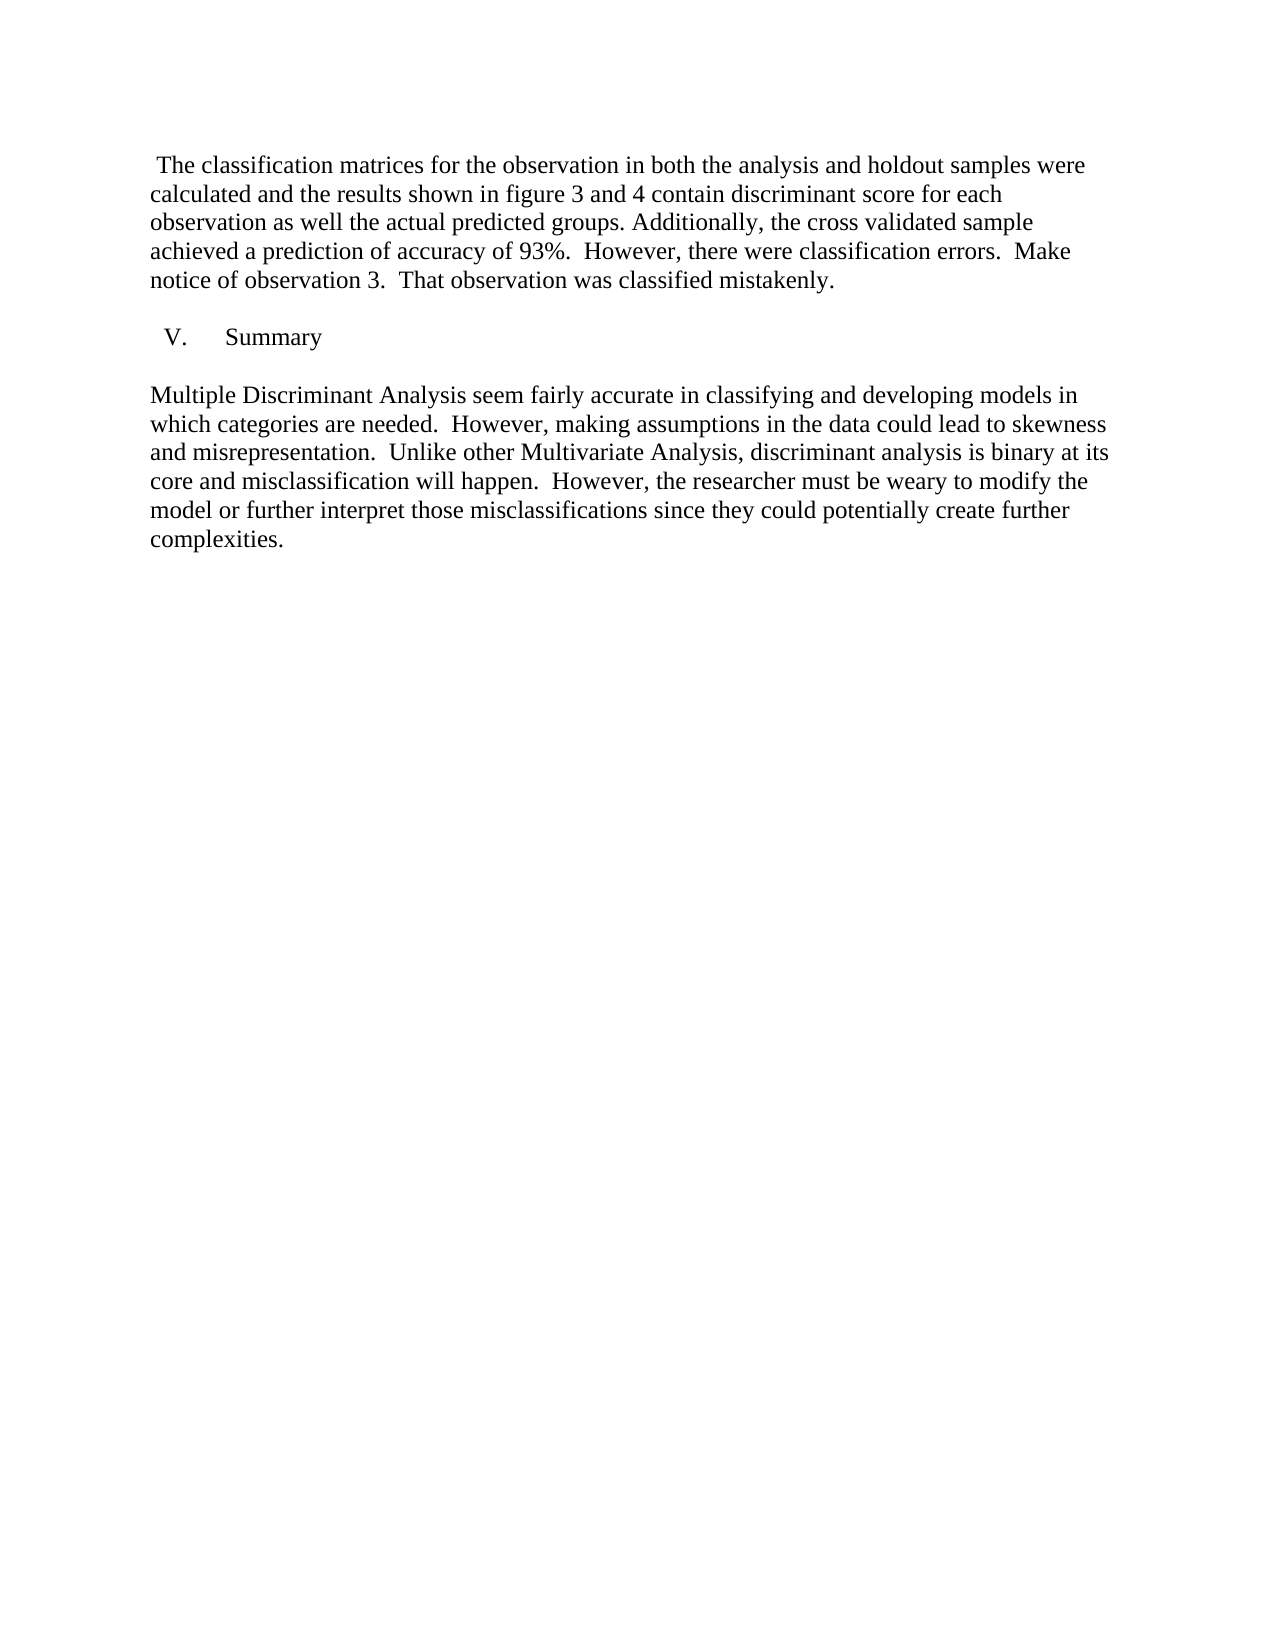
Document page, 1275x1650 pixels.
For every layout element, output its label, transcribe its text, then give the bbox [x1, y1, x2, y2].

list Summary [187, 322, 1125, 351]
text Multiple Discriminant Analysis seem fairly accurate in classifying and developing models in which categories are needed. However, making assumptions in the data could lead to skewness and misrepresentation. Unlike other Multivariate Analysis, discriminant analysis is binary at its core and misclassification will happen. However, the researcher must be weary to modify the model or further interpret those misclassifications since they could potentially create further complexities. [150, 380, 1125, 552]
text The classification matrices for the observation in both the analysis and holdout samples were calculated and the results shown in figure 3 and 4 contain discriminant score for each observation as well the actual predicted groups. Additionally, the cross validated sample achieved a prediction of accuracy of 93%. However, there were classification errors. Make notice of observation 3. That observation was classified mistakenly. [150, 150, 1125, 294]
